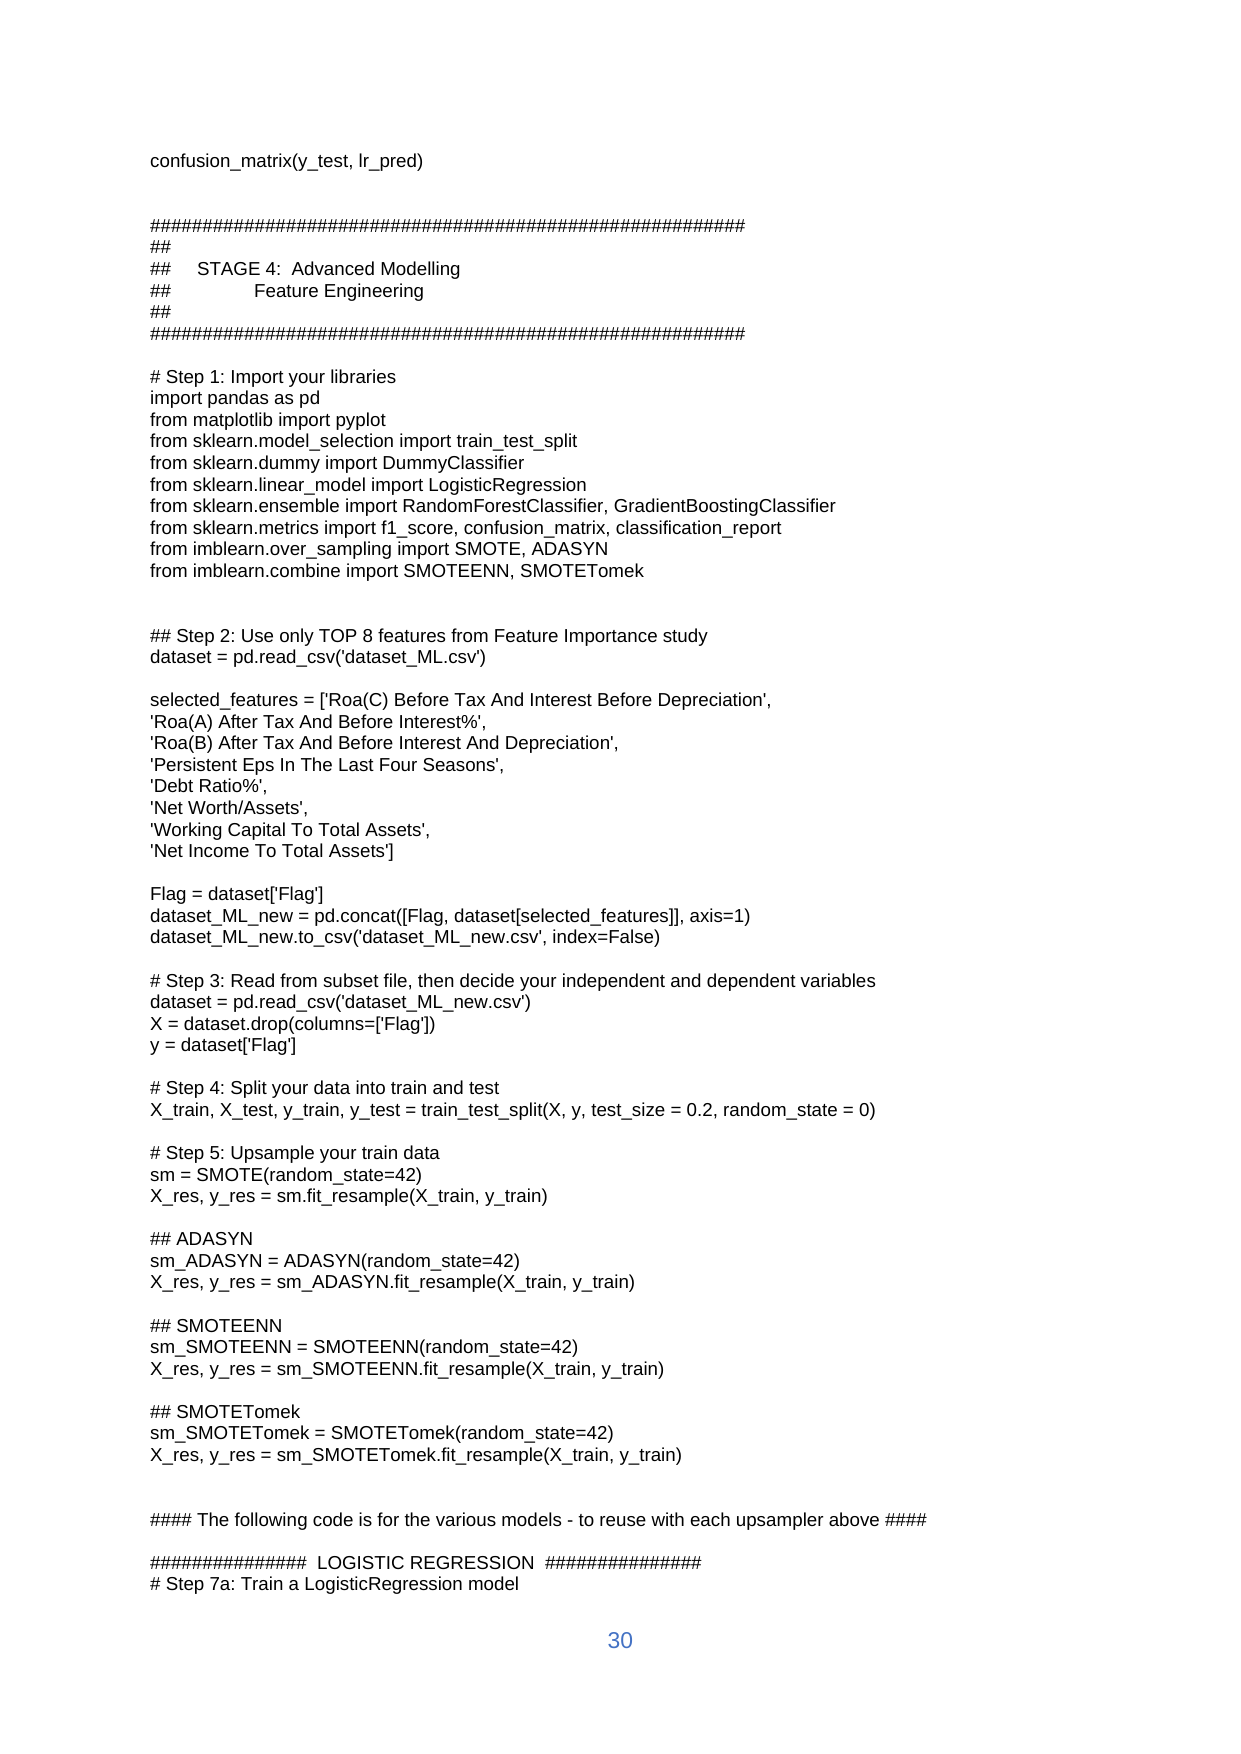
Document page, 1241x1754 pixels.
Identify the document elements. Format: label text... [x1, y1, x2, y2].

text ############### LOGISTIC REGRESSION ############### [150, 1552, 1090, 1573]
text dataset = pd.read_csv('dataset_ML_new.csv') [150, 991, 1090, 1012]
text dataset_ML_new = pd.concat([Flag, dataset[selected_features]], axis=1) [150, 905, 1090, 926]
text sm_SMOTEENN = SMOTEENN(random_state=42) [150, 1336, 1090, 1357]
text ## [150, 236, 1090, 258]
text from sklearn.metrics import f1_score, confusion_matrix, classification_report [150, 517, 1090, 538]
text from imblearn.combine import SMOTEENN, SMOTETomek [150, 560, 1090, 581]
text ######################################################### [150, 215, 1090, 236]
text selected_features = ['Roa(C) Before Tax And Interest Before Depreciation', [150, 689, 1090, 711]
text ## SMOTETomek [150, 1401, 1090, 1422]
text sm = SMOTE(random_state=42) [150, 1163, 1090, 1185]
text #### The following code is for the various models - to reuse with each upsampler above #### [150, 1508, 1090, 1530]
text y = dataset['Flag'] [150, 1034, 1090, 1056]
text sm_SMOTETomek = SMOTETomek(random_state=42) [150, 1422, 1090, 1444]
text X_res, y_res = sm_SMOTEENN.fit_resample(X_train, y_train) [150, 1357, 1090, 1379]
text 'Net Income To Total Assets'] [150, 840, 1090, 862]
text ## ADASYN [150, 1228, 1090, 1250]
text ## SMOTEENN [150, 1314, 1090, 1336]
text 'Roa(A) After Tax And Before Interest%', [150, 711, 1090, 732]
text dataset_ML_new.to_csv('dataset_ML_new.csv', index=False) [150, 926, 1090, 948]
text ## Feature Engineering [150, 279, 1090, 301]
text from sklearn.linear_model import LogisticRegression [150, 473, 1090, 495]
text # Step 5: Upsample your train data [150, 1142, 1090, 1163]
text ## [150, 301, 1090, 322]
text X_res, y_res = sm_ADASYN.fit_resample(X_train, y_train) [150, 1271, 1090, 1293]
text from sklearn.model_selection import train_test_split [150, 430, 1090, 452]
text from imblearn.over_sampling import SMOTE, ADASYN [150, 538, 1090, 560]
text import pandas as pd [150, 387, 1090, 409]
text X_train, X_test, y_train, y_test = train_test_split(X, y, test_size = 0.2, random_state = 0) [150, 1099, 1090, 1120]
text # Step 7a: Train a LogisticRegression model [150, 1573, 1090, 1595]
text X_res, y_res = sm_SMOTETomek.fit_resample(X_train, y_train) [150, 1444, 1090, 1465]
text 'Persistent Eps In The Last Four Seasons', [150, 754, 1090, 775]
text Flag = dataset['Flag'] [150, 883, 1090, 905]
text 'Roa(B) After Tax And Before Interest And Depreciation', [150, 732, 1090, 754]
text # Step 4: Split your data into train and test [150, 1077, 1090, 1099]
text # Step 3: Read from subset file, then decide your independent and dependent variables [150, 969, 1090, 991]
text sm_ADASYN = ADASYN(random_state=42) [150, 1250, 1090, 1271]
text dataset = pd.read_csv('dataset_ML.csv') [150, 646, 1090, 667]
text X = dataset.drop(columns=['Flag']) [150, 1012, 1090, 1034]
text 'Working Capital To Total Assets', [150, 818, 1090, 840]
text X_res, y_res = sm.fit_resample(X_train, y_train) [150, 1185, 1090, 1207]
text ## Step 2: Use only TOP 8 features from Feature Importance study [150, 624, 1090, 646]
text from matplotlib import pyplot [150, 409, 1090, 430]
text 'Net Worth/Assets', [150, 797, 1090, 818]
text 'Debt Ratio%', [150, 775, 1090, 797]
text confusion_matrix(y_test, lr_pred) [150, 150, 1090, 172]
text # Step 1: Import your libraries [150, 366, 1090, 387]
text from sklearn.dummy import DummyClassifier [150, 452, 1090, 473]
text ######################################################### [150, 322, 1090, 344]
text from sklearn.ensemble import RandomForestClassifier, GradientBoostingClassifier [150, 495, 1090, 517]
text ## STAGE 4: Advanced Modelling [150, 258, 1090, 279]
